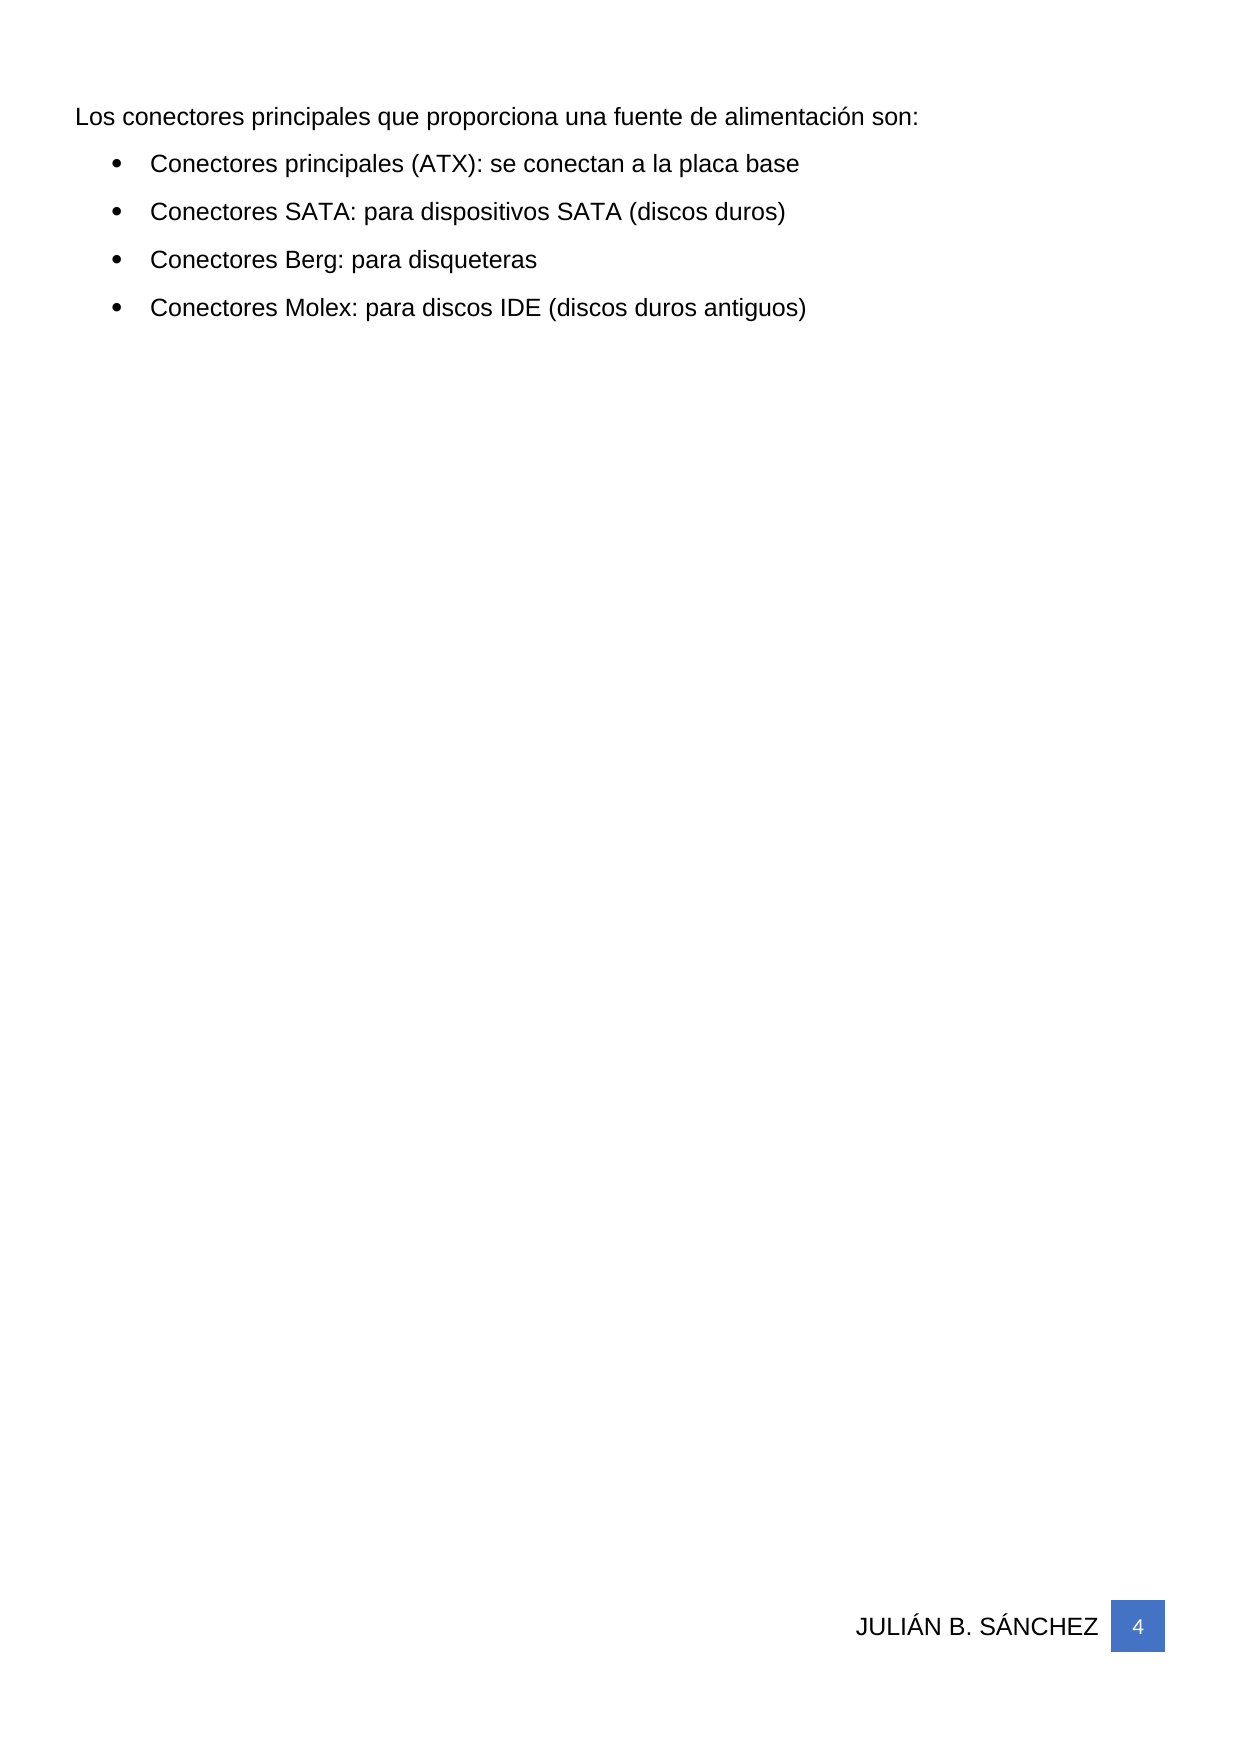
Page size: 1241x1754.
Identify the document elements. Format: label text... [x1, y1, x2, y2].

list Conectores Molex: para discos IDE (discos duros antiguos) [112, 293, 1165, 322]
list Conectores SATA: para dispositivos SATA (discos duros) [112, 197, 1165, 226]
list Conectores principales (ATX): se conectan a la placa base [112, 149, 1165, 178]
text Los conectores principales que proporciona una fuente de alimentación son: [75, 102, 1165, 131]
list Conectores Berg: para disqueteras [112, 245, 1165, 274]
